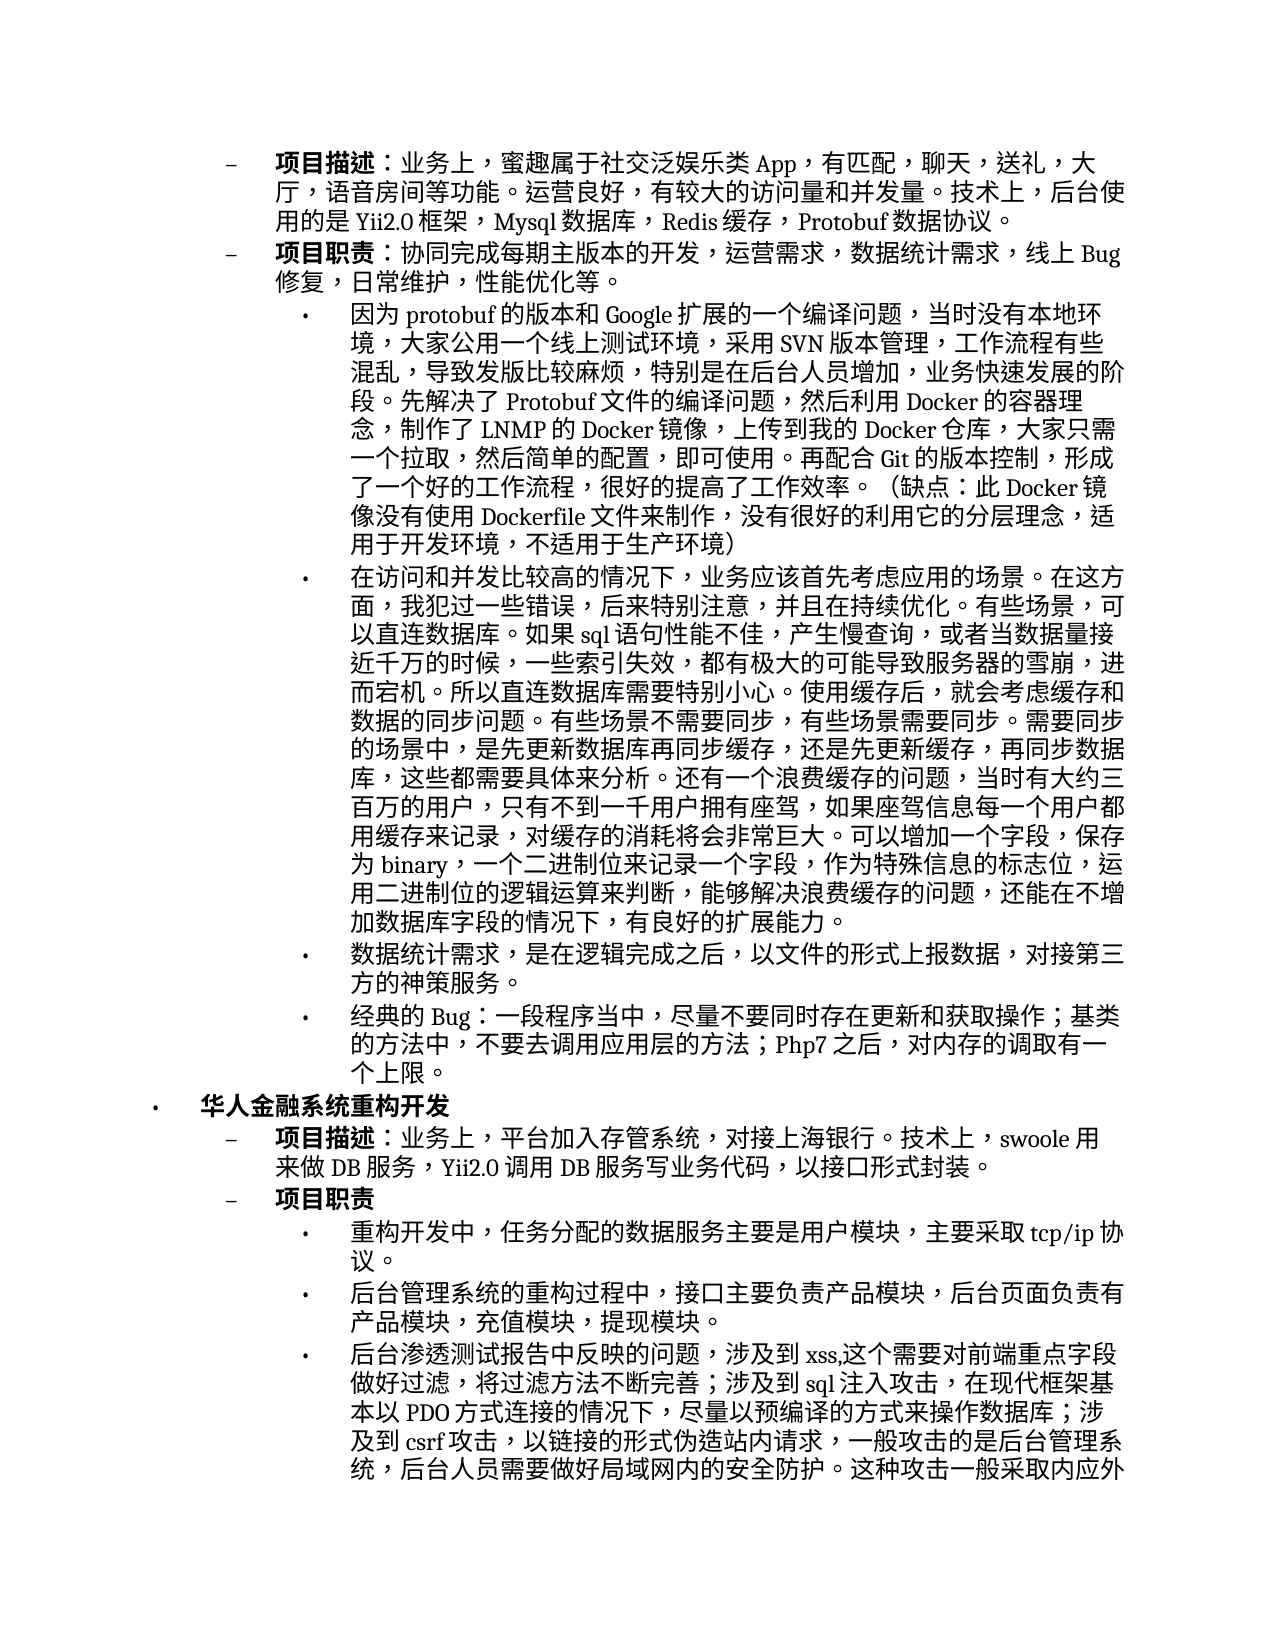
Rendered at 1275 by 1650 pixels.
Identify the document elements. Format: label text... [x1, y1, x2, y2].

list 因为 protobuf的版本和 Google扩展的一个编译问题，当时没有本地环境，大家公用一个线上测试环境，采用 SVN版本管理，工作流程有些混乱，导致发版比较麻烦，特别是在后台人员增加，业务快速发展的阶段。先解决了 Protobuf文件的编译问题，然后利用 Docker的容器理念，制作了 LNMP的 Docker镜像，上传到我的 Docker仓库，大家只需一个拉取，然后简单的配置，即可使用。再配合 Git的版本控制，形成了一个好的工作流程，很好的提高了工作效率。（缺点：此 Docker镜像没有使用 Dockerfile文件来制作，没有很好的利用它的分层理念，适用于开发环境，不适用于生产环境） [300, 301, 1125, 560]
list 项目描述：业务上，蜜趣属于社交泛娱乐类 App，有匹配，聊天，送礼，大厅，语音房间等功能。运营良好，有较大的访问量和并发量。技术上，后台使用的是 Yii2.0框架，Mysql数据库，Redis缓存，Protobuf数据协议。 [225, 150, 1125, 236]
list 在访问和并发比较高的情况下，业务应该首先考虑应用的场景。在这方面，我犯过一些错误，后来特别注意，并且在持续优化。有些场景，可以直连数据库。如果 sql语句性能不佳，产生慢查询，或者当数据量接近千万的时候，一些索引失效，都有极大的可能导致服务器的雪崩，进而宕机。所以直连数据库需要特别小心。使用缓存后，就会考虑缓存和数据的同步问题。有些场景不需要同步，有些场景需要同步。需要同步的场景中，是先更新数据库再同步缓存，还是先更新缓存，再同步数据库，这些都需要具体来分析。还有一个浪费缓存的问题，当时有大约三百万的用户，只有不到一千用户拥有座驾，如果座驾信息每一个用户都用缓存来记录，对缓存的消耗将会非常巨大。可以增加一个字段，保存为 binary，一个二进制位来记录一个字段，作为特殊信息的标志位，运用二进制位的逻辑运算来判断，能够解决浪费缓存的问题，还能在不增加数据库字段的情况下，有良好的扩展能力。 [300, 564, 1125, 937]
list 项目职责：协同完成每期主版本的开发，运营需求，数据统计需求，线上 Bug修复，日常维护，性能优化等。 [225, 240, 1125, 297]
list 重构开发中，任务分配的数据服务主要是用户模块，主要采取tcp/ip协议。 [300, 1219, 1125, 1276]
list 项目职责 [225, 1186, 1125, 1215]
list 后台管理系统的重构过程中，接口主要负责产品模块，后台页面负责有产品模块，充值模块，提现模块。 [300, 1280, 1125, 1337]
list 华人金融系统重构开发 [150, 1092, 1125, 1121]
list 数据统计需求，是在逻辑完成之后，以文件的形式上报数据，对接第三方的神策服务。 [300, 941, 1125, 999]
list 项目描述：业务上，平台加入存管系统，对接上海银行。技术上，swoole 用来做 DB 服务，Yii2.0 调用 DB服务写业务代码，以接口形式封装。 [225, 1125, 1125, 1182]
list 经典的 Bug：一段程序当中，尽量不要同时存在更新和获取操作；基类的方法中，不要去调用应用层的方法；Php7之后，对内存的调取有一个上限。 [300, 1002, 1125, 1089]
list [300, 1341, 1125, 1485]
